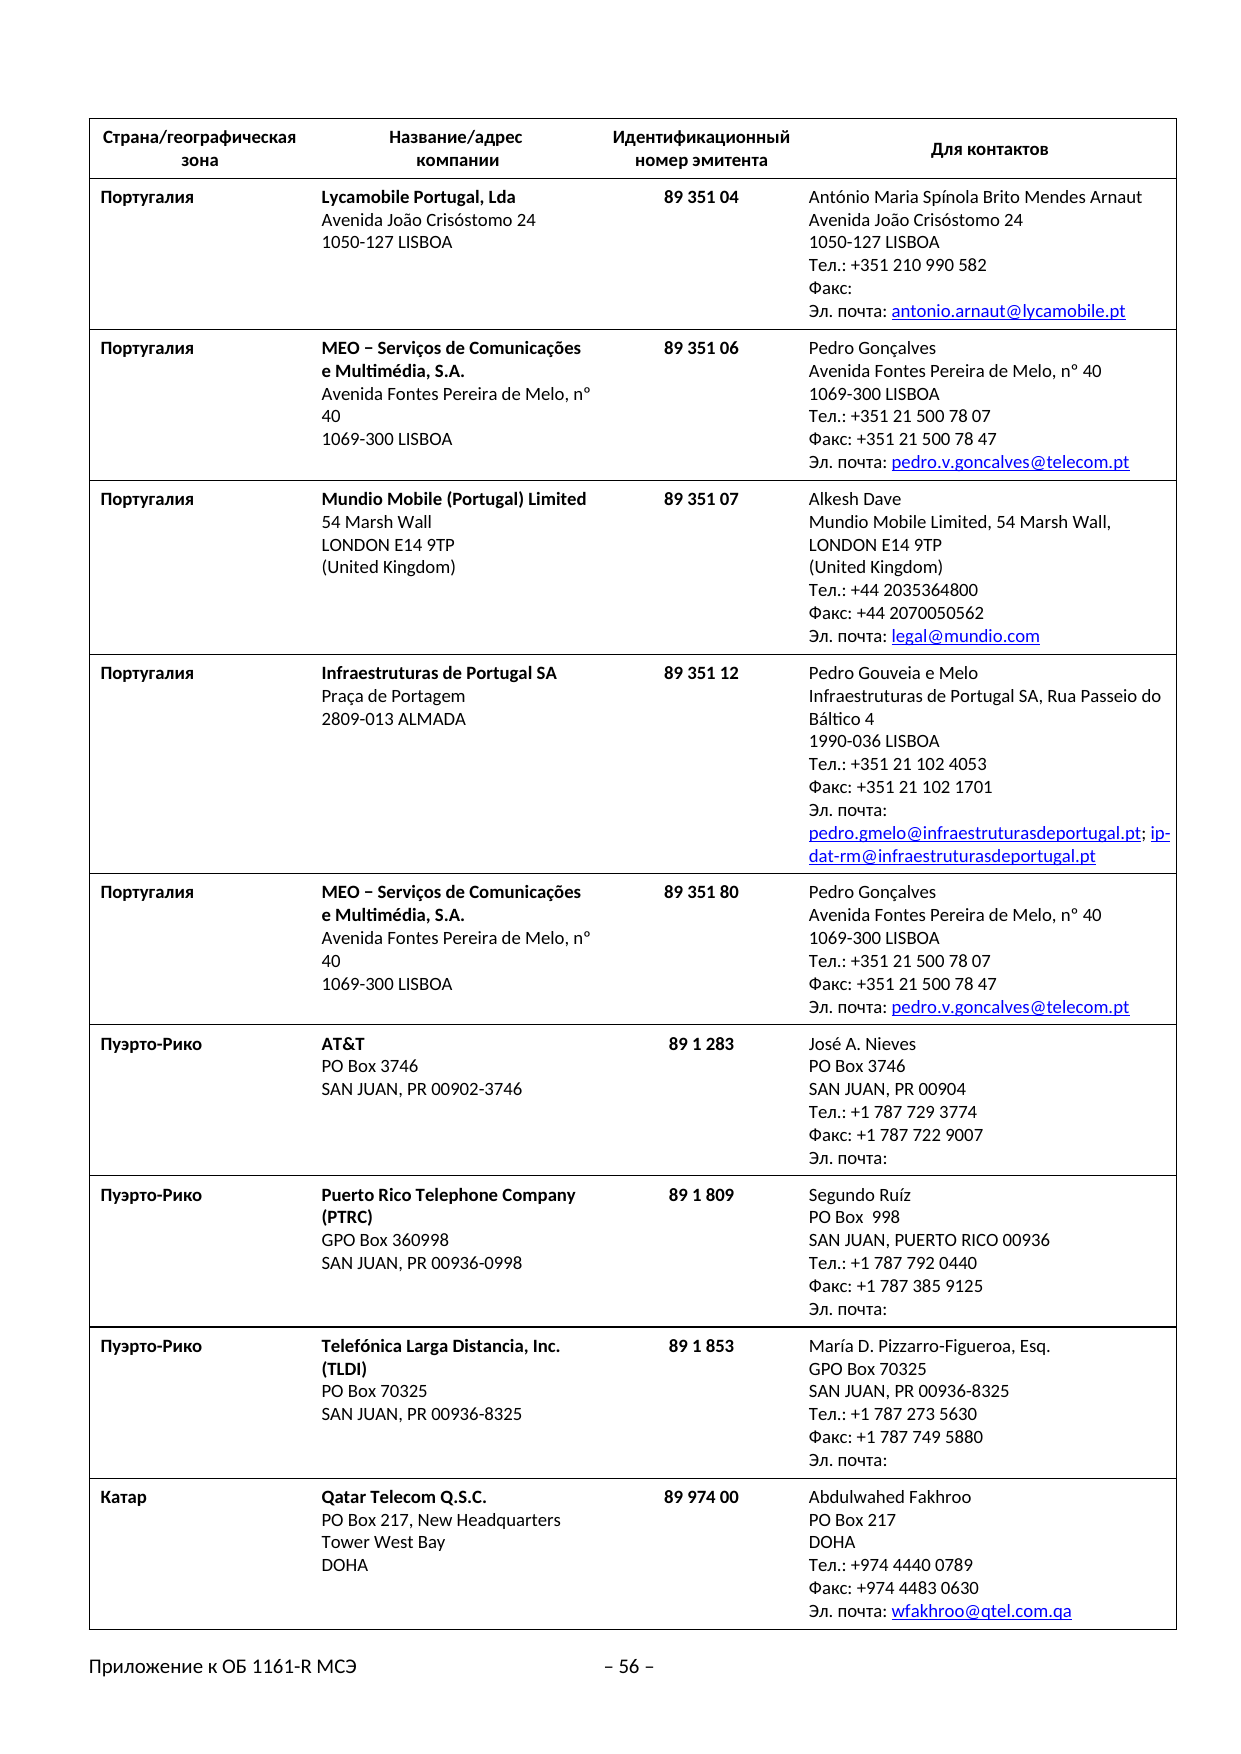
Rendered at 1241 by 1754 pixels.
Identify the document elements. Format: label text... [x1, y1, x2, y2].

table_cell AT&T PO Box 3746 SAN JUAN, PR 00902-3746 [310, 1025, 605, 1175]
table_cell 89 1 809 [605, 1176, 797, 1326]
table_header Для контактов [798, 119, 1176, 177]
table_cell 89 351 06 [605, 330, 797, 479]
table_cell MEO − Serviços de Comunicações e Multimédia, S.A. Avenida Fontes Pereira de Melo, nº 40 1069-300 LISBOA [310, 330, 605, 479]
table_cell Pedro Gonçalves Avenida Fontes Pereira de Melo, nº 40 1069-300 LISBOA Тел.: +351 21 500 78 07 Факс: +351 21 500 78 47 Эл. почта: pedro.v.goncalves@telecom.pt [798, 330, 1176, 479]
table_cell José A. Nieves PO Box 3746 SAN JUAN, PR 00904 Тел.: +1 787 729 3774 Факс: +1 787 722 9007 Эл. почта: [798, 1025, 1176, 1175]
table_cell 89 974 00 [605, 1479, 797, 1628]
table_cell Пуэрто-Рико [90, 1176, 310, 1326]
table_cell Lycamobile Portugal, Lda Avenida João Crisóstomo 24 1050-127 LISBOA [310, 179, 605, 328]
table_cell Пуэрто-Рико [90, 1328, 310, 1477]
table_cell 89 351 04 [605, 179, 797, 328]
table_cell Pedro Gonçalves Avenida Fontes Pereira de Melo, nº 40 1069-300 LISBOA Тел.: +351 21 500 78 07 Факс: +351 21 500 78 47 Эл. почта: pedro.v.goncalves@telecom.pt [798, 874, 1176, 1024]
table_cell María D. Pizzarro-Figueroa, Esq. GPO Box 70325 SAN JUAN, PR 00936-8325 Тел.: +1 787 273 5630 Факс: +1 787 749 5880 Эл. почта: [798, 1328, 1176, 1477]
table_cell Puerto Rico Telephone Company (PTRC) GPO Box 360998 SAN JUAN, PR 00936-0998 [310, 1176, 605, 1326]
table_cell 89 351 80 [605, 874, 797, 1024]
table_cell Infraestruturas de Portugal SA Praça de Portagem 2809-013 ALMADA [310, 655, 605, 873]
table_cell MEO − Serviços de Comunicações e Multimédia, S.A. Avenida Fontes Pereira de Melo, nº 40 1069-300 LISBOA [310, 874, 605, 1024]
table_cell Португалия [90, 874, 310, 1024]
table_cell 89 351 12 [605, 655, 797, 873]
table_cell Segundo Ruíz PO Box 998 SAN JUAN, PUERTO RICO 00936 Тел.: +1 787 792 0440 Факс: +1 787 385 9125 Эл. почта: [798, 1176, 1176, 1326]
table_cell Qatar Telecom Q.S.C. PO Box 217, New Headquarters Tower West Bay DOHA [310, 1479, 605, 1628]
table_cell Португалия [90, 481, 310, 653]
table_cell Португалия [90, 179, 310, 328]
table_cell Катар [90, 1479, 310, 1628]
table_cell Pedro Gouveia e Melo Infraestruturas de Portugal SA, Rua Passeio do Báltico 4 1990-036 LISBOA Тел.: +351 21 102 4053 Факс: +351 21 102 1701 Эл. почта: pedro.gmelo@infraestruturasdeportugal.pt; ip-dat-rm@infraestruturasdeportugal.pt [798, 655, 1176, 873]
table_header Идентификационный номер эмитента [605, 119, 797, 177]
table_cell Abdulwahed Fakhroo PO Box 217 DOHA Тел.: +974 4440 0789 Факс: +974 4483 0630 Эл. почта: wfakhroo@qtel.com.qa [798, 1479, 1176, 1628]
table_cell Alkesh Dave Mundio Mobile Limited, 54 Marsh Wall, LONDON E14 9TP (United Kingdom) Тел.: +44 2035364800 Факс: +44 2070050562 Эл. почта: legal@mundio.com [798, 481, 1176, 653]
table_cell 89 1 283 [605, 1025, 797, 1175]
table_header Страна/географическая зона [90, 119, 310, 177]
table_cell Пуэрто-Рико [90, 1025, 310, 1175]
table_cell 89 351 07 [605, 481, 797, 653]
table_cell Португалия [90, 655, 310, 873]
table_header Название/адрес компании [310, 119, 605, 177]
table_cell 89 1 853 [605, 1328, 797, 1477]
table_cell António Maria Spínola Brito Mendes Arnaut Avenida João Crisóstomo 24 1050-127 LISBOA Тел.: +351 210 990 582 Факс: Эл. почта: antonio.arnaut@lycamobile.pt [798, 179, 1176, 328]
table_cell Mundio Mobile (Portugal) Limited 54 Marsh Wall LONDON E14 9TP (United Kingdom) [310, 481, 605, 653]
table_cell Португалия [90, 330, 310, 479]
table_cell Telefónica Larga Distancia, Inc. (TLDI) PO Box 70325 SAN JUAN, PR 00936-8325 [310, 1328, 605, 1477]
